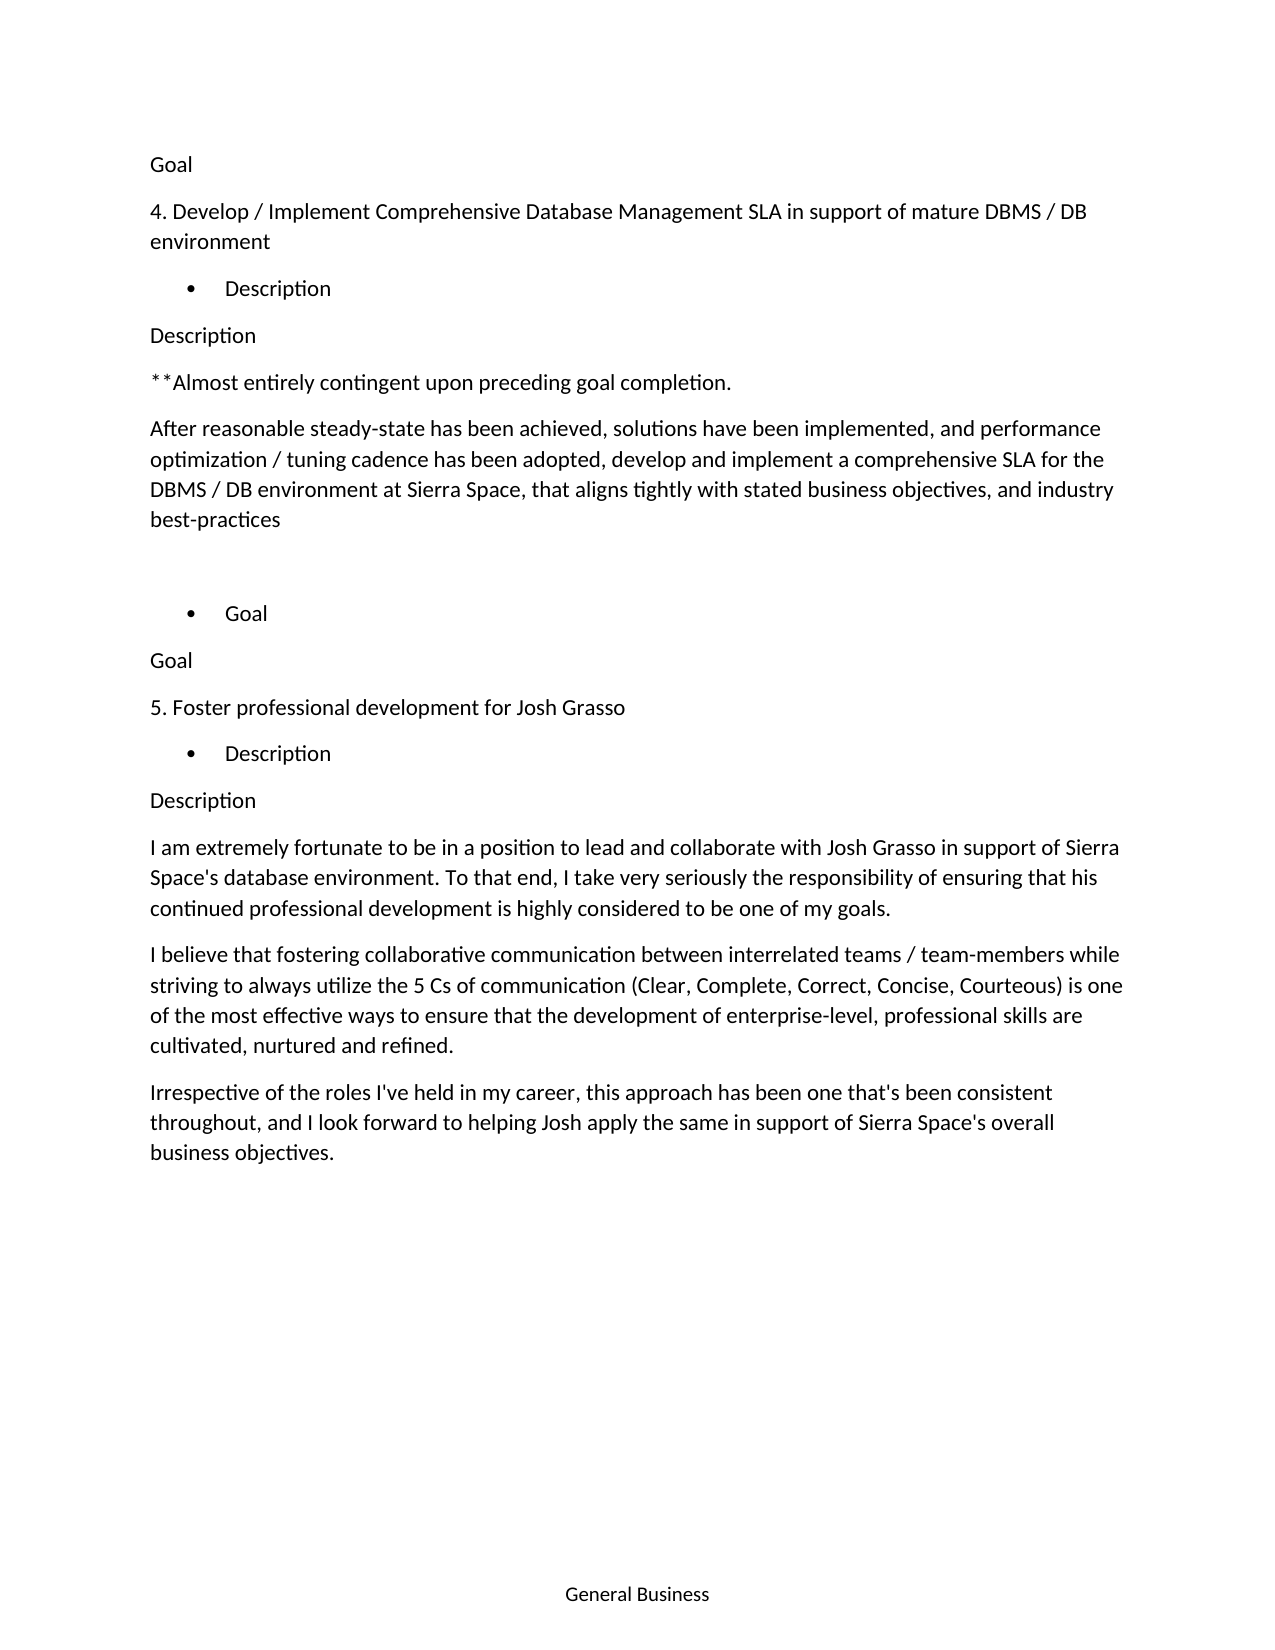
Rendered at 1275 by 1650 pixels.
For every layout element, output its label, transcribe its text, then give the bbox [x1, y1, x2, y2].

list Description [187, 274, 1125, 302]
list Description [187, 739, 1125, 768]
text I am extremely fortunate to be in a position to lead and collaborate with Josh Grasso in support of Sierra Space's database environment. To that end, I take very seriously the responsibility of ensuring that his continued professional development is highly considered to be one of my goals. [150, 833, 1125, 922]
text Description [150, 786, 1125, 814]
text 5. Foster professional development for Josh Grasso [150, 693, 1125, 721]
text 4. Develop / Implement Comprehensive Database Management SLA in support of mature DBMS / DB environment [150, 197, 1125, 255]
text After reasonable steady-state has been achieved, solutions have been implemented, and performance optimization / tuning cadence has been adopted, develop and implement a comprehensive SLA for the DBMS / DB environment at Sierra Space, that aligns tightly with stated business objectives, and industry best-practices [150, 414, 1125, 533]
list Goal [187, 599, 1125, 627]
text Goal [150, 150, 1125, 178]
text I believe that fostering collaborative communication between interrelated teams / team-members while striving to always utilize the 5 Cs of communication (Clear, Complete, Correct, Concise, Courteous) is one of the most effective ways to ensure that the development of enterprise-level, professional skills are cultivated, nurtured and refined. [150, 941, 1125, 1059]
text Irrespective of the roles I've held in my career, this approach has been one that's been consistent throughout, and I look forward to helping Josh apply the same in support of Sierra Space's overall business objectives. [150, 1078, 1125, 1167]
text Description [150, 321, 1125, 349]
text **Almost entirely contingent upon preceding goal completion. [150, 368, 1125, 396]
text Goal [150, 646, 1125, 674]
